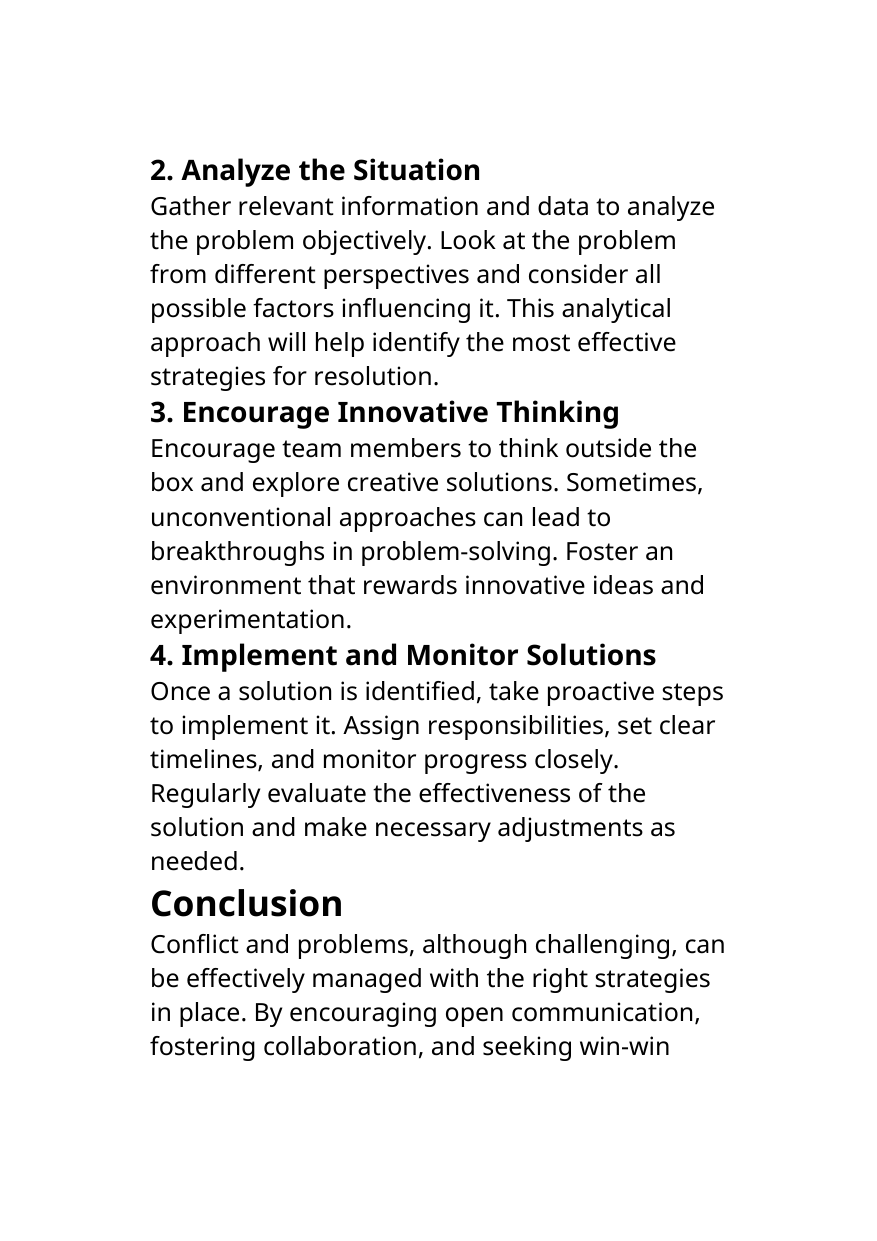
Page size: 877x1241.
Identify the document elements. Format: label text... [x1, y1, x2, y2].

text Encourage team members to think outside the box and explore creative solutions. Sometimes, unconventional approaches can lead to breakthroughs in problem-solving. Foster an environment that rewards innovative ideas and experimentation. [150, 431, 727, 635]
subtitle 3. Encourage Innovative Thinking [150, 393, 727, 431]
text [150, 926, 727, 1063]
subtitle 4. Implement and Monitor Solutions [150, 635, 727, 674]
text Gather relevant information and data to analyze the problem objectively. Look at the problem from different perspectives and consider all possible factors influencing it. This analytical approach will help identify the most effective strategies for resolution. [150, 188, 727, 393]
text Once a solution is identified, take proactive steps to implement it. Assign responsibilities, set clear timelines, and monitor progress closely. Regularly evaluate the effectiveness of the solution and make necessary adjustments as needed. [150, 674, 727, 878]
subtitle Conclusion [150, 878, 727, 926]
subtitle 2. Analyze the Situation [150, 150, 727, 188]
